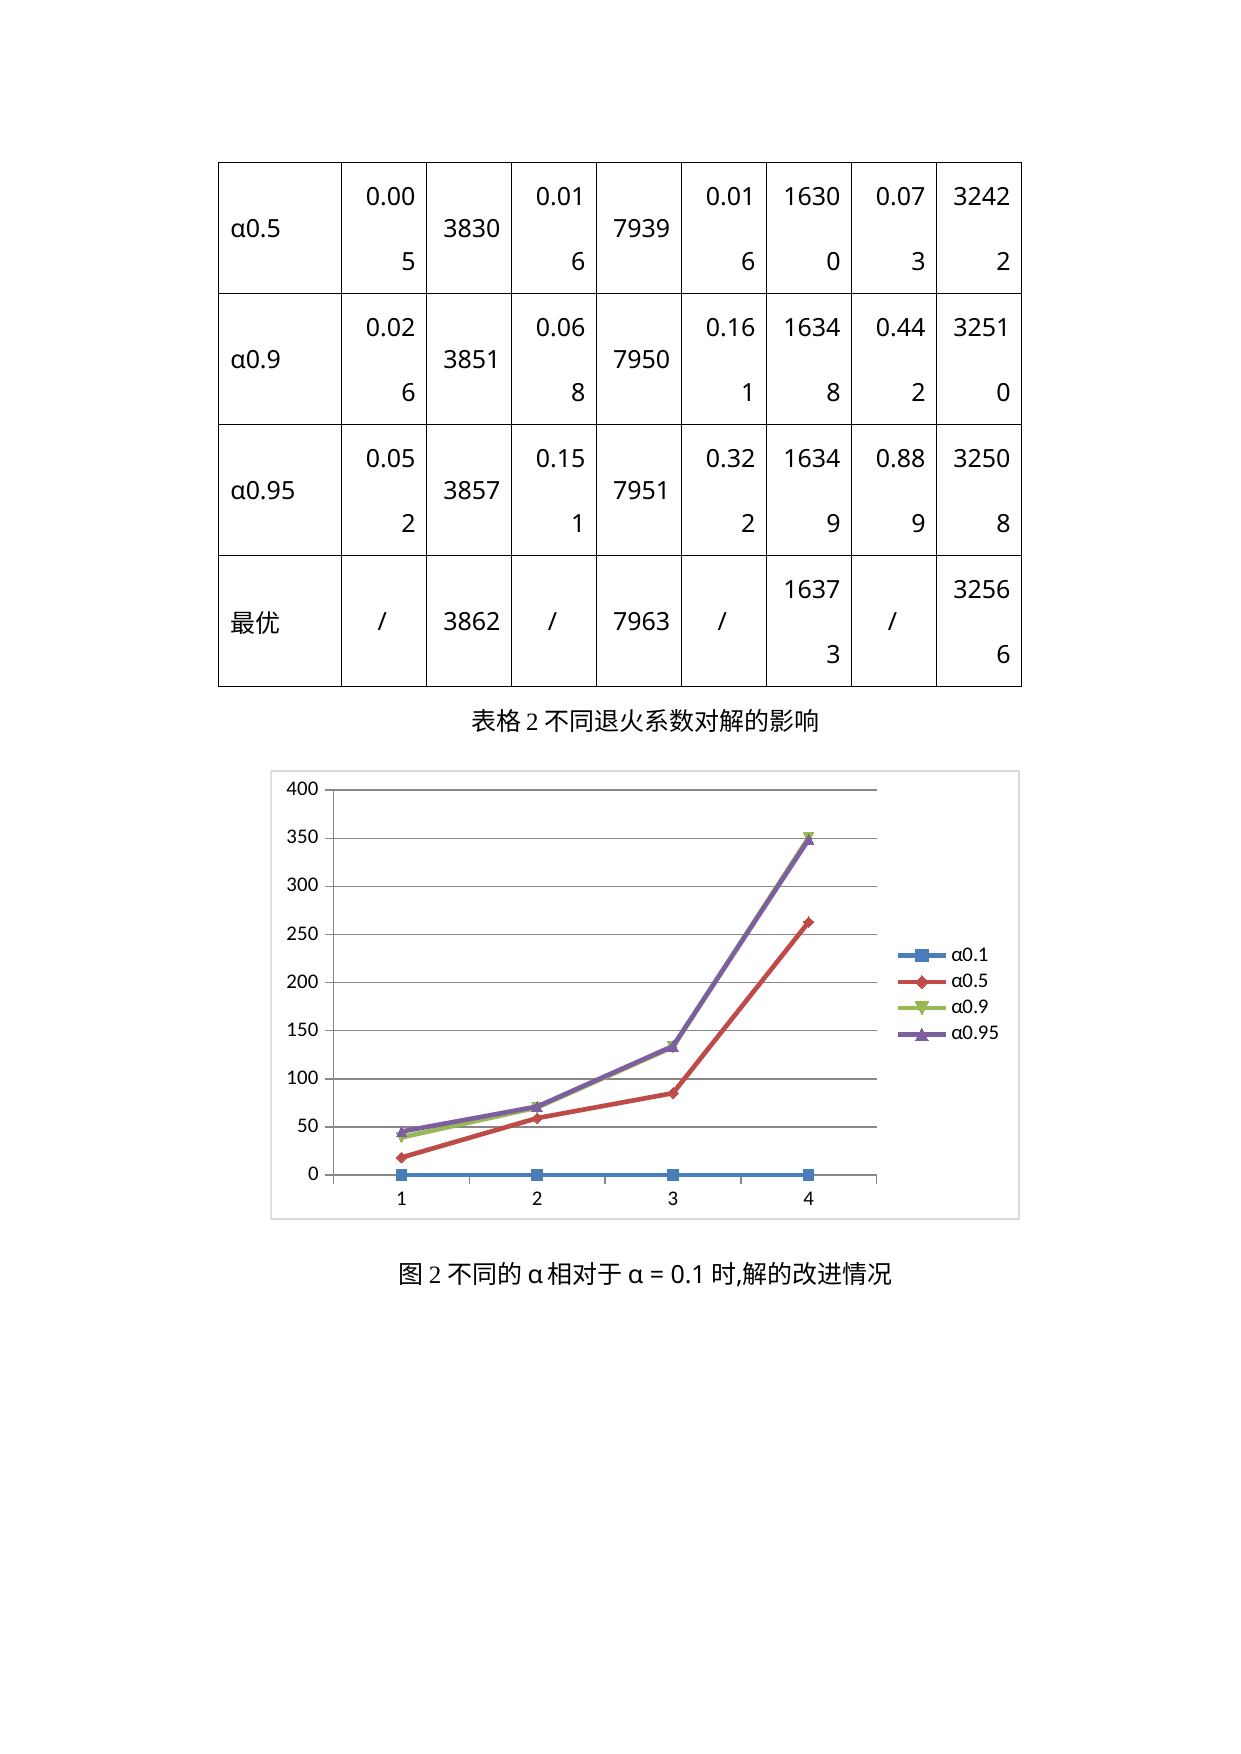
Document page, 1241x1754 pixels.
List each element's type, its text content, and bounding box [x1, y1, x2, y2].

table_cell 32510 [937, 294, 1021, 424]
table_cell α0.95 [219, 425, 341, 555]
table_cell 16373 [767, 556, 851, 686]
table_cell 0.073 [852, 163, 936, 293]
table_cell 7963 [597, 556, 681, 686]
table_cell / [342, 556, 426, 686]
table_cell 0.016 [512, 163, 596, 293]
table_cell 0.005 [342, 163, 426, 293]
table_cell 3851 [427, 294, 511, 424]
text 图 2 不同的α相对于α = 0.1时,解的改进情况 [187, 1240, 1053, 1305]
table_cell 0.052 [342, 425, 426, 555]
table_cell 16348 [767, 294, 851, 424]
table_cell 0.026 [342, 294, 426, 424]
table_cell 0.068 [512, 294, 596, 424]
table_cell 0.161 [682, 294, 766, 424]
table_cell α0.5 [219, 163, 341, 293]
table_cell / [852, 556, 936, 686]
table_cell 0.016 [682, 163, 766, 293]
table_cell 7951 [597, 425, 681, 555]
table_cell 32566 [937, 556, 1021, 686]
table_cell 32422 [937, 163, 1021, 293]
table_cell 0.889 [852, 425, 936, 555]
table_cell 32508 [937, 425, 1021, 555]
table_cell 16349 [767, 425, 851, 555]
text 表格2 不同退火系数对解的影响 [187, 687, 1053, 752]
table_cell 3830 [427, 163, 511, 293]
table_cell α0.9 [219, 294, 341, 424]
table_cell / [682, 556, 766, 686]
table_cell 0.442 [852, 294, 936, 424]
table_cell 7950 [597, 294, 681, 424]
table_cell 最优 [219, 556, 341, 686]
table_cell 3862 [427, 556, 511, 686]
table_cell 0.322 [682, 425, 766, 555]
table_cell 0.151 [512, 425, 596, 555]
table_cell 16300 [767, 163, 851, 293]
table_cell / [512, 556, 596, 686]
table_cell 7939 [597, 163, 681, 293]
table_cell 3857 [427, 425, 511, 555]
